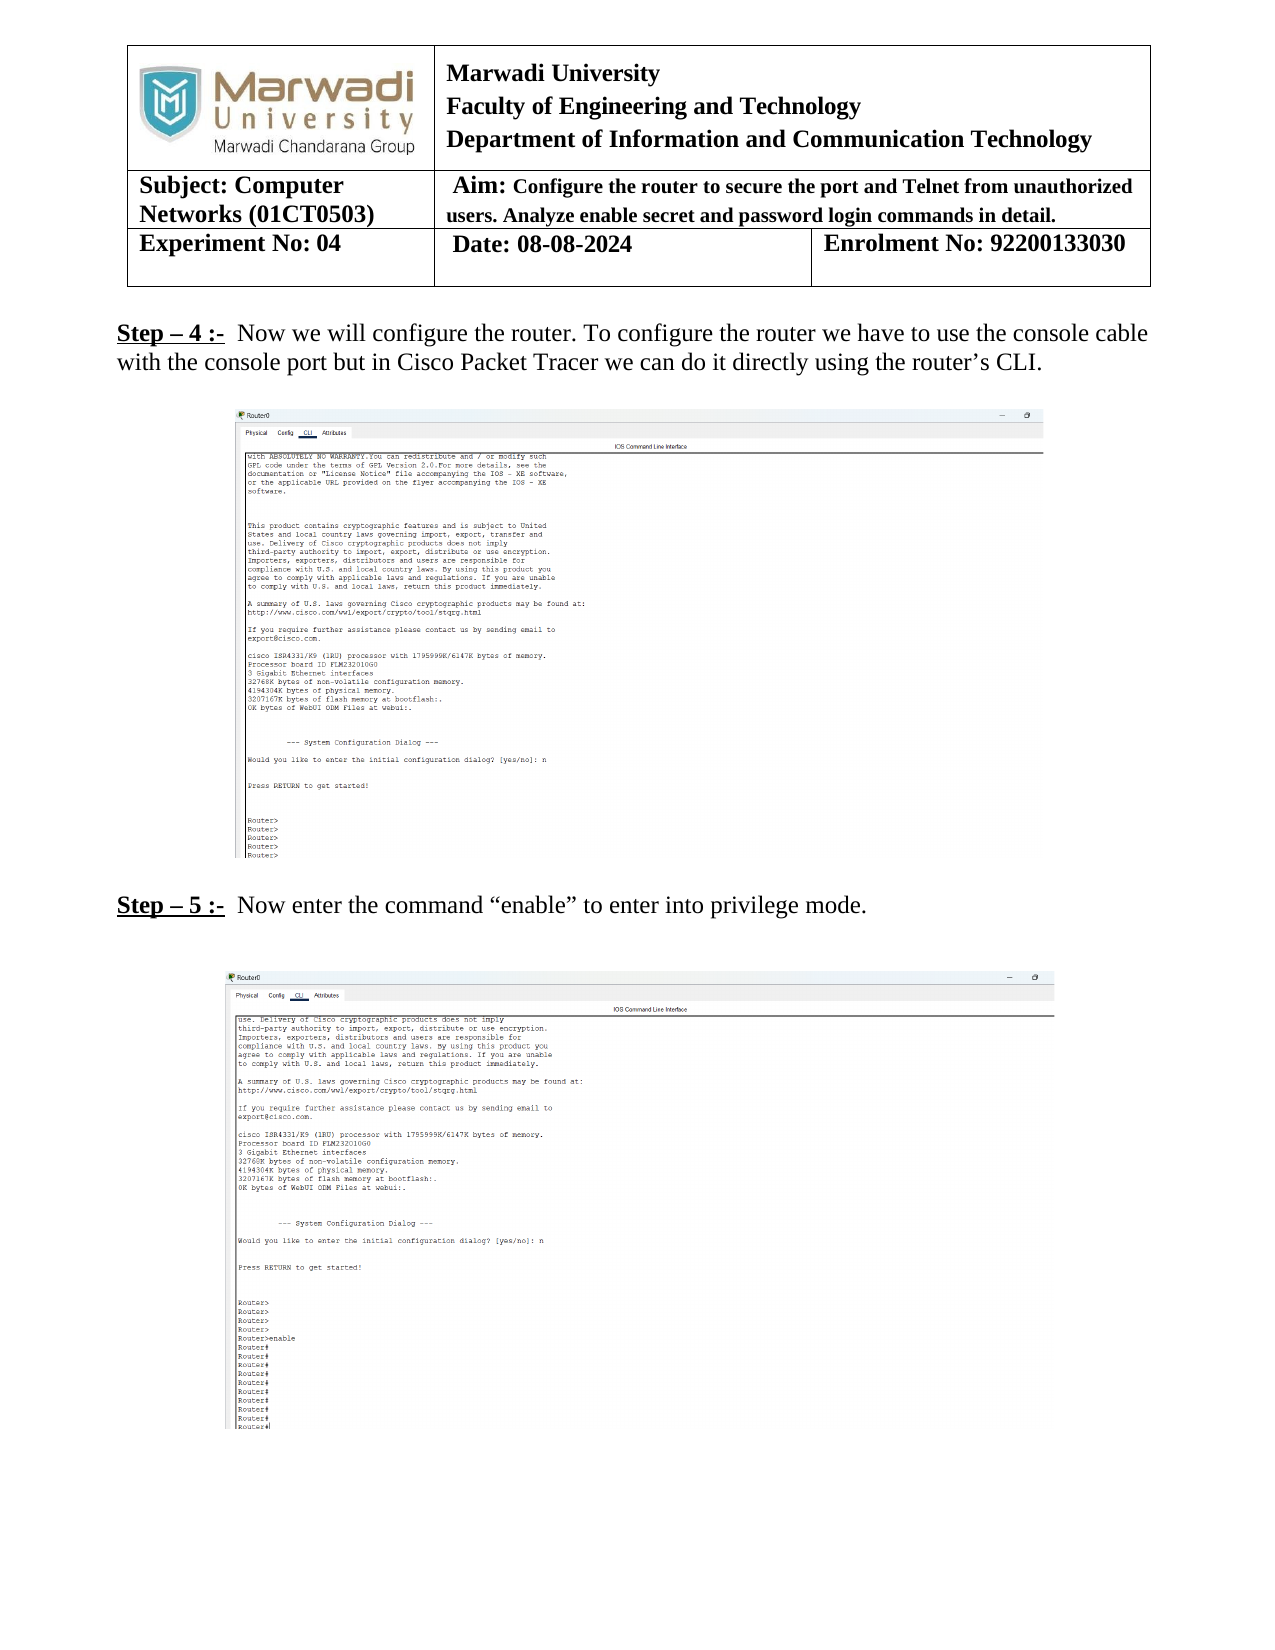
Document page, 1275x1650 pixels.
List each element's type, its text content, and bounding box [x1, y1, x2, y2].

text Step – 4 :- Now we will configure the router. To configure the router we have to use the console cable with the console port but in Cisco Packet Tracer we can do it directly using the router’s CLI. [117, 318, 1162, 376]
picture [139, 63, 415, 155]
text Step – 5 :- Now enter the command “enable” to enter into privilege mode. [117, 890, 1162, 919]
picture [235, 409, 1044, 858]
picture [225, 971, 1055, 1429]
